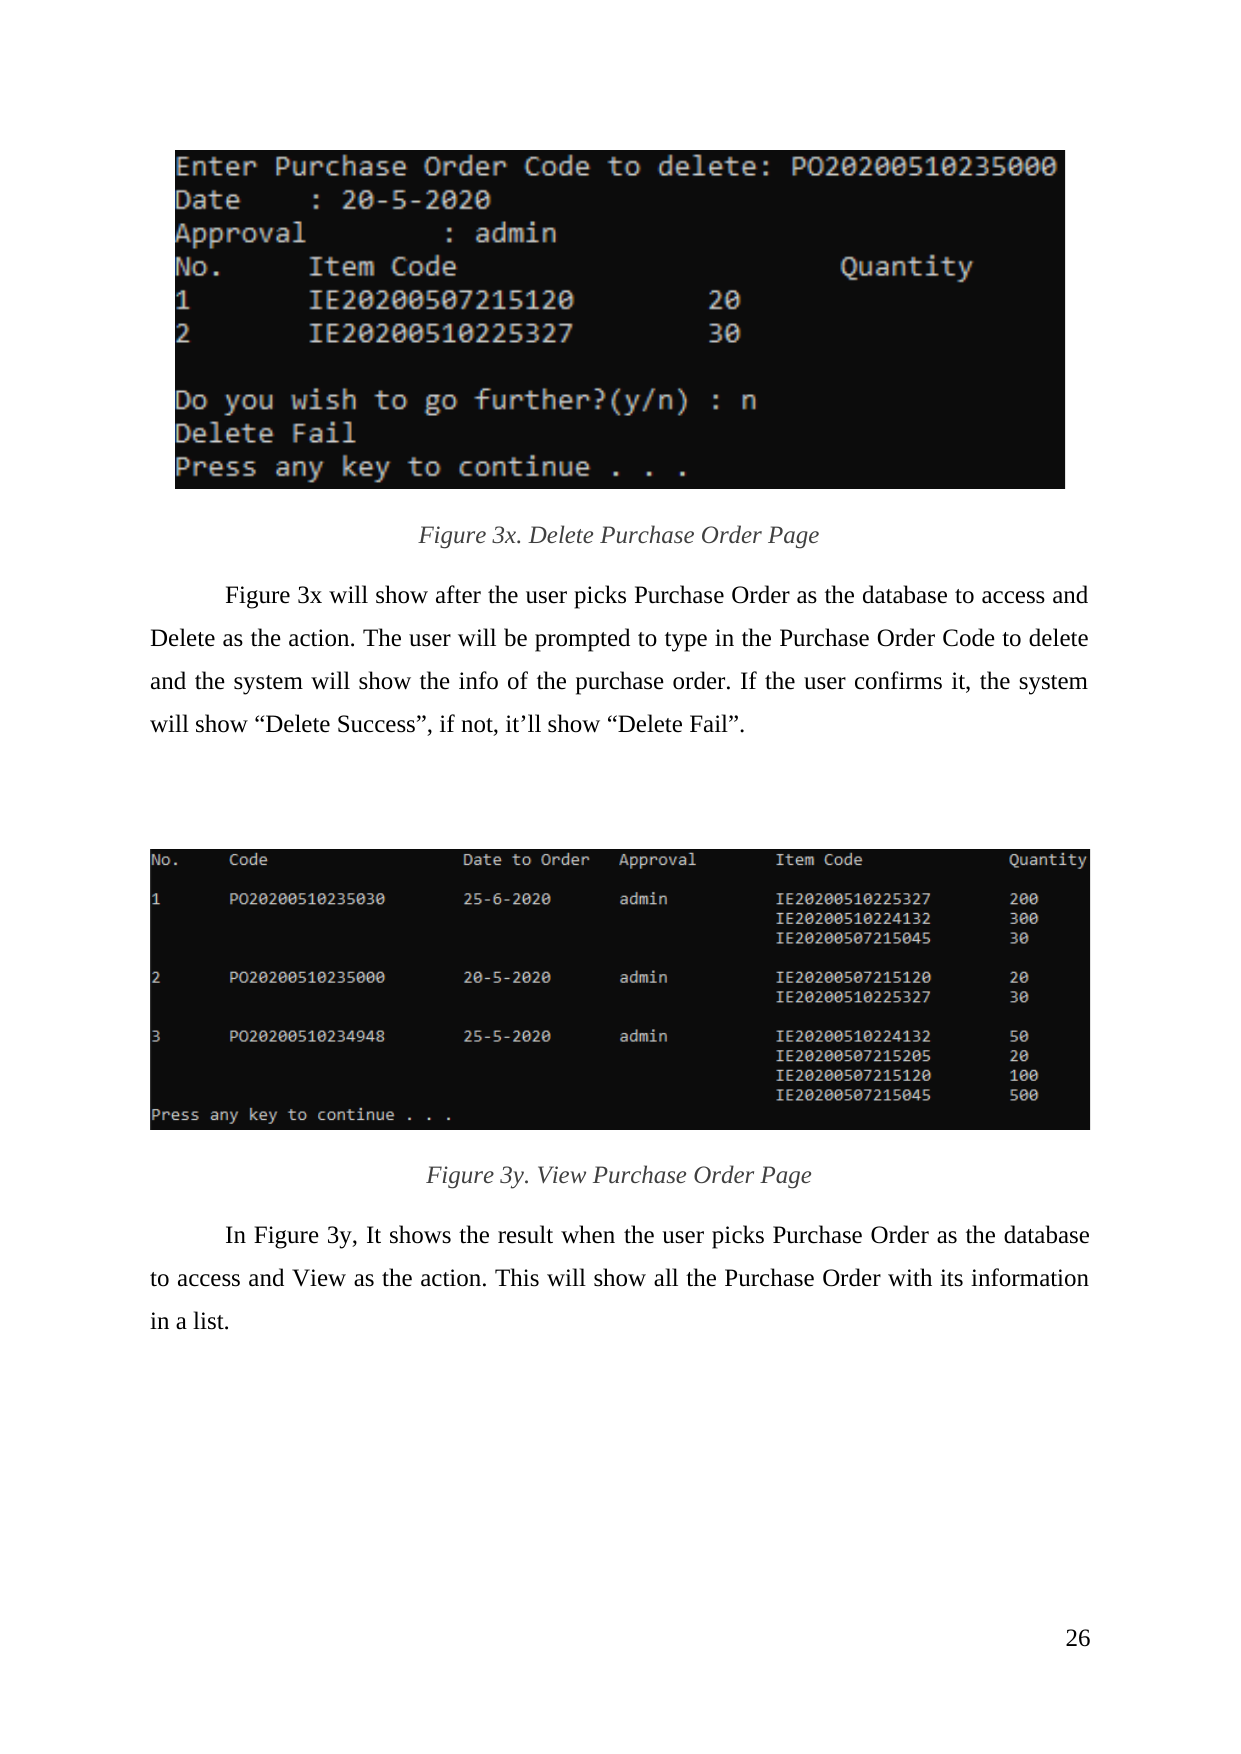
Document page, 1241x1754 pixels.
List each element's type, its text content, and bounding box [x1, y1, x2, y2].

text Figure 3y. View Purchase Order Page [150, 1160, 1090, 1189]
picture [150, 849, 1091, 1130]
text In Figure 3y, It shows the result when the user picks Purchase Order as the database to access and View as the action. This will show all the Purchase Order with its information in a list. [150, 1220, 1090, 1335]
picture [175, 150, 1066, 489]
text Figure 3x. Delete Purchase Order Page [150, 520, 1090, 549]
text Figure 3x will show after the user picks Purchase Order as the database to access and Delete as the action. The user will be prompted to type in the Purchase Order Code to delete and the system will show the info of the purchase order. If the user confirms it, the system will show “Delete Success”, if not, it’ll show “Delete Fail”. [150, 580, 1090, 738]
